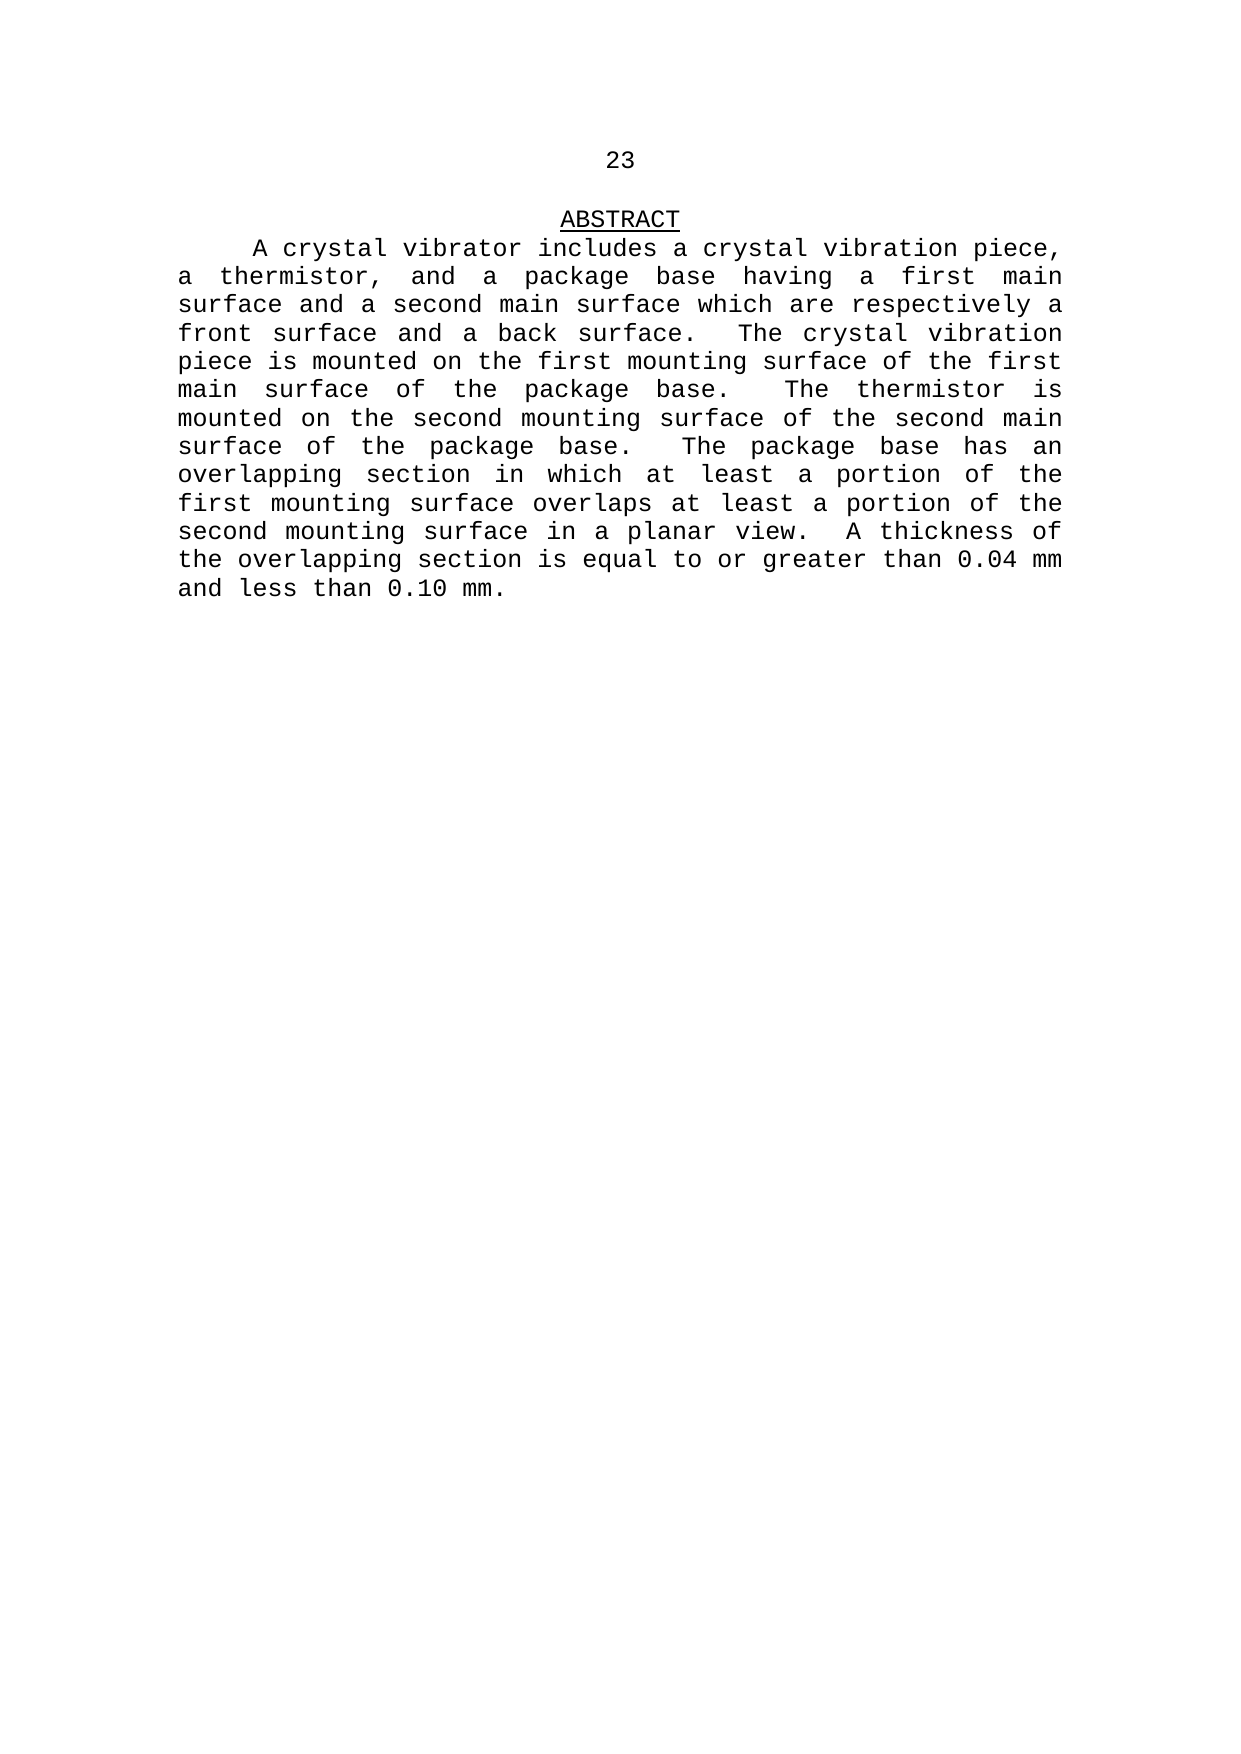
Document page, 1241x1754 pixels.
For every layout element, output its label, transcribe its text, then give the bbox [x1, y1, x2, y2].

text A crystal vibrator includes a crystal vibration piece, a thermistor, and a package base having a first main surface and a second main surface which are respectively a front surface and a back surface. The crystal vibration piece is mounted on the first mounting surface of the first main surface of the package base. The thermistor is mounted on the second mounting surface of the second main surface of the package base. The package base has an overlapping section in which at least a portion of the first mounting surface overlaps at least a portion of the second mounting surface in a planar view. A thickness of the overlapping section is equal to or greater than 0.04 mm and less than 0.10 mm. [177, 235, 1063, 603]
text ABSTRACT [177, 207, 1063, 235]
